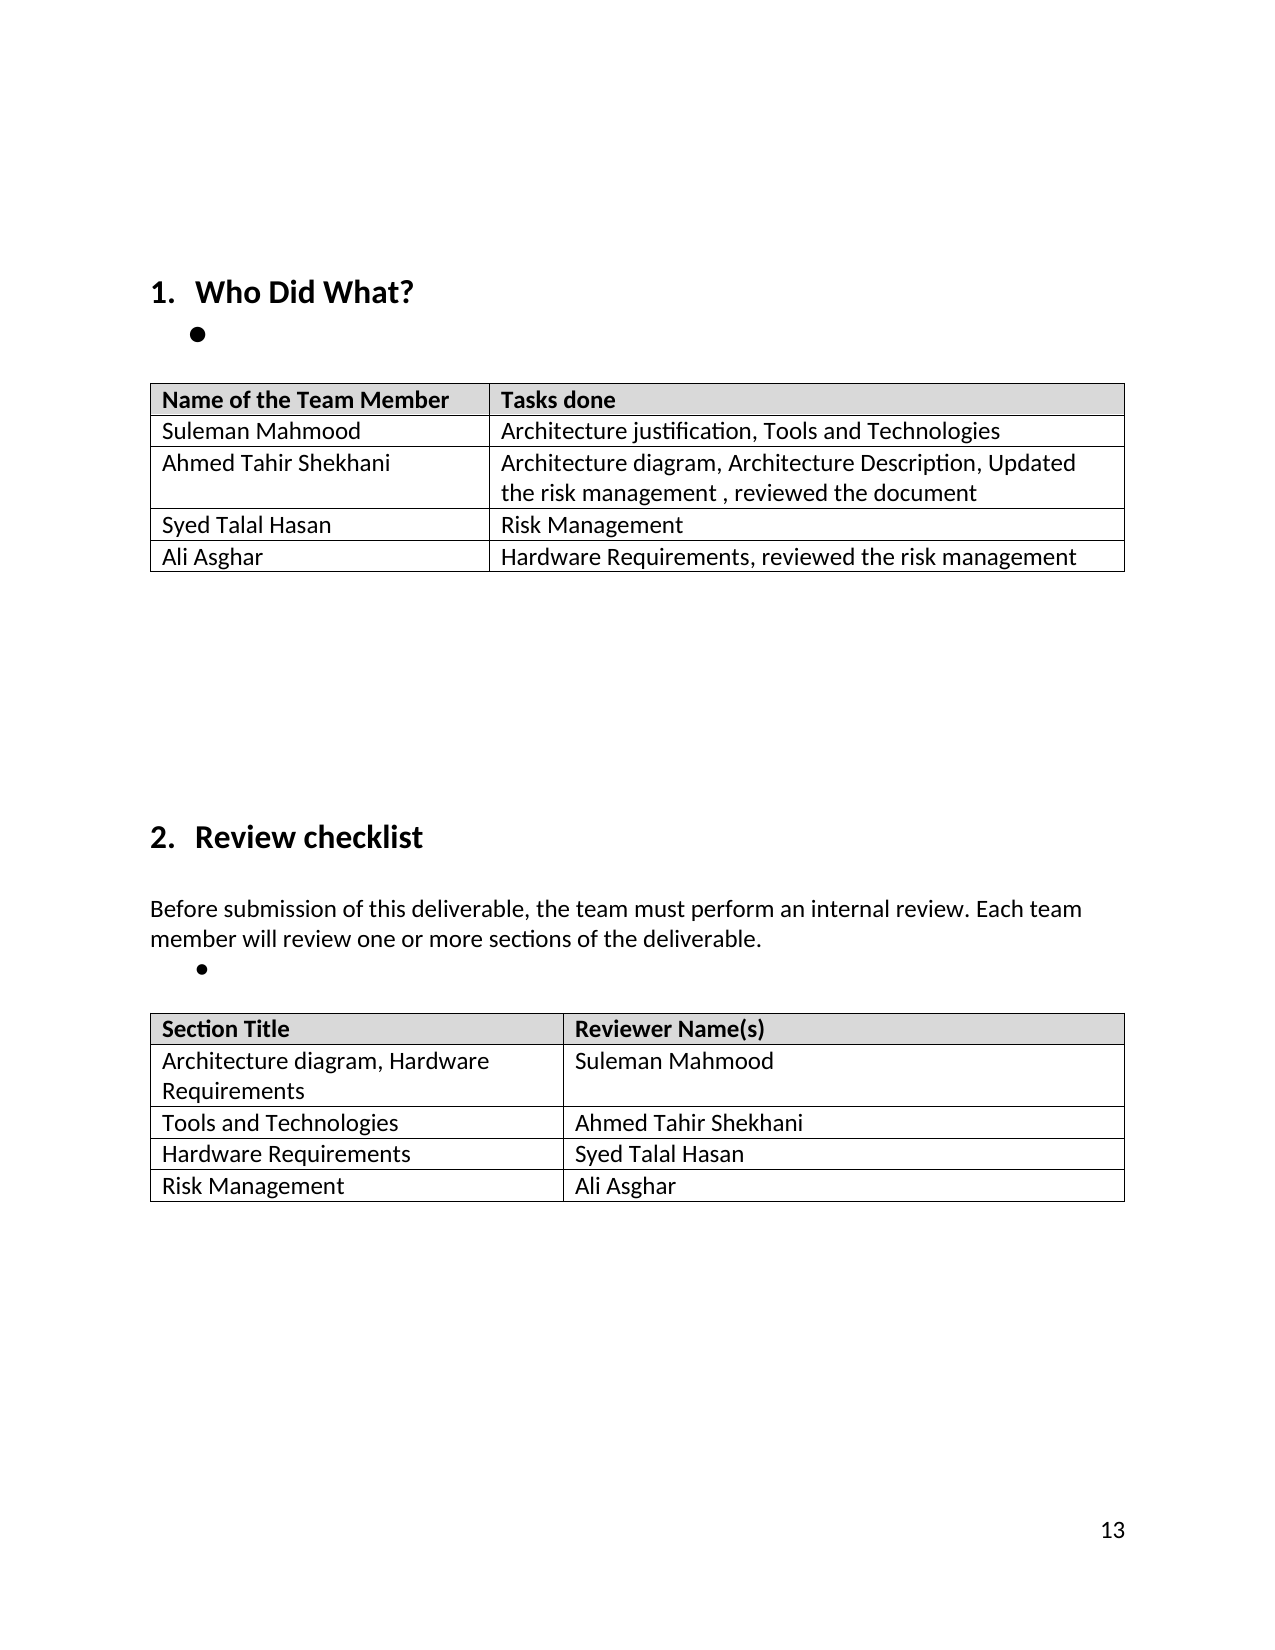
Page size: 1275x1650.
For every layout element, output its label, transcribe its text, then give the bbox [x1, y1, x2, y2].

table_header Name of the Team Member [151, 384, 489, 414]
table_header Reviewer Name(s) [564, 1014, 1124, 1044]
subtitle Review checklist [150, 816, 1125, 857]
table_cell Hardware Requirements, reviewed the risk management [490, 541, 1124, 571]
table_cell Syed Talal Hasan [564, 1139, 1124, 1169]
table_cell Suleman Mahmood [151, 416, 489, 446]
table_cell Suleman Mahmood [564, 1045, 1124, 1106]
table_cell Tools and Technologies [151, 1107, 563, 1138]
table_cell Ali Asghar [151, 541, 489, 571]
table_cell Ahmed Tahir Shekhani [564, 1107, 1124, 1138]
table_cell Risk Management [490, 509, 1124, 540]
table_cell Syed Talal Hasan [151, 509, 489, 540]
table_header Tasks done [490, 384, 1124, 414]
table_cell Risk Management [151, 1170, 563, 1201]
table_cell Architecture diagram, Architecture Description, Updated the risk management , reviewed the document [490, 447, 1124, 508]
table_cell Architecture diagram, Hardware Requirements [151, 1045, 563, 1106]
text Before submission of this deliverable, the team must perform an internal review. Each team member will review one or more sections of the deliverable. [150, 893, 1125, 954]
table_cell Ali Asghar [564, 1170, 1124, 1201]
subtitle Who Did What? [150, 271, 1125, 312]
table_cell Hardware Requirements [151, 1139, 563, 1169]
table_cell Ahmed Tahir Shekhani [151, 447, 489, 508]
table_cell Architecture justification, Tools and Technologies [490, 416, 1124, 446]
table_header Section Title [151, 1014, 563, 1044]
